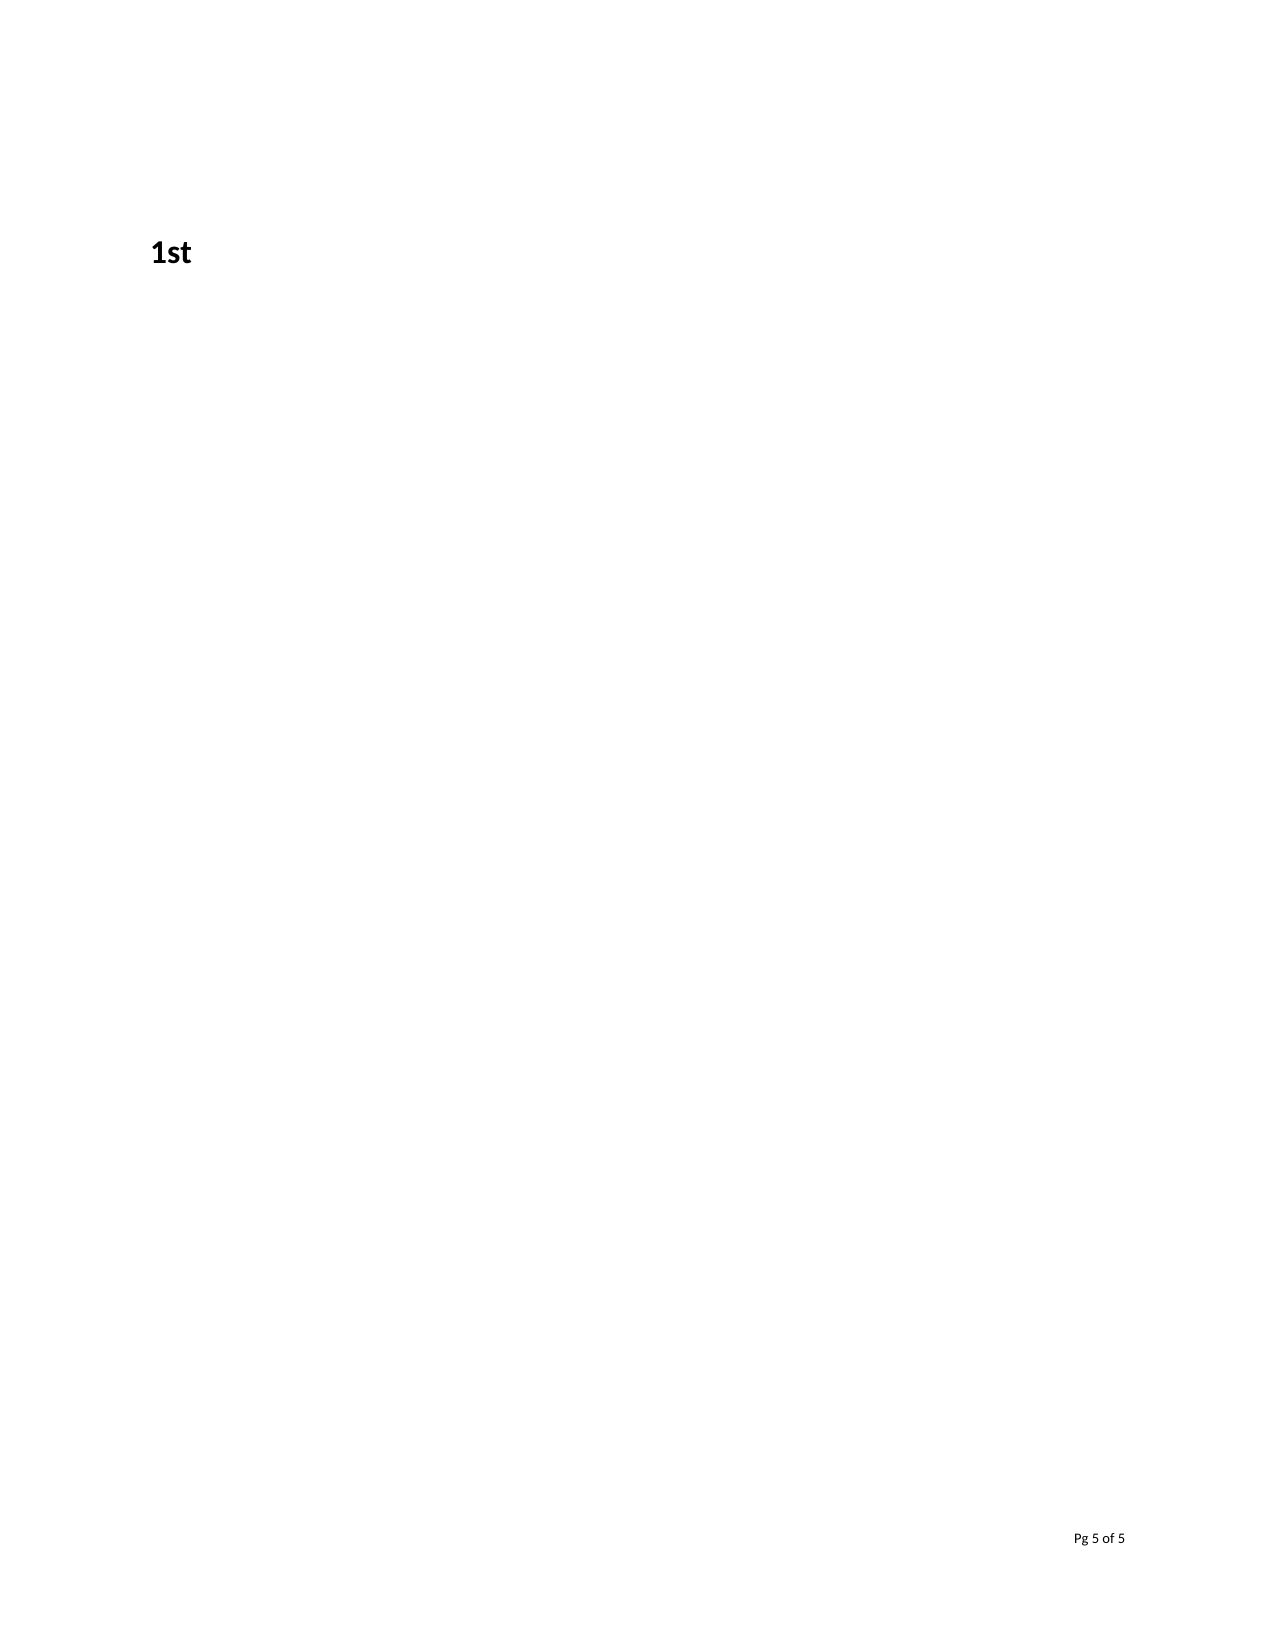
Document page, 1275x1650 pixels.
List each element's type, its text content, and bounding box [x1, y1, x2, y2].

text 1st [150, 231, 1125, 272]
